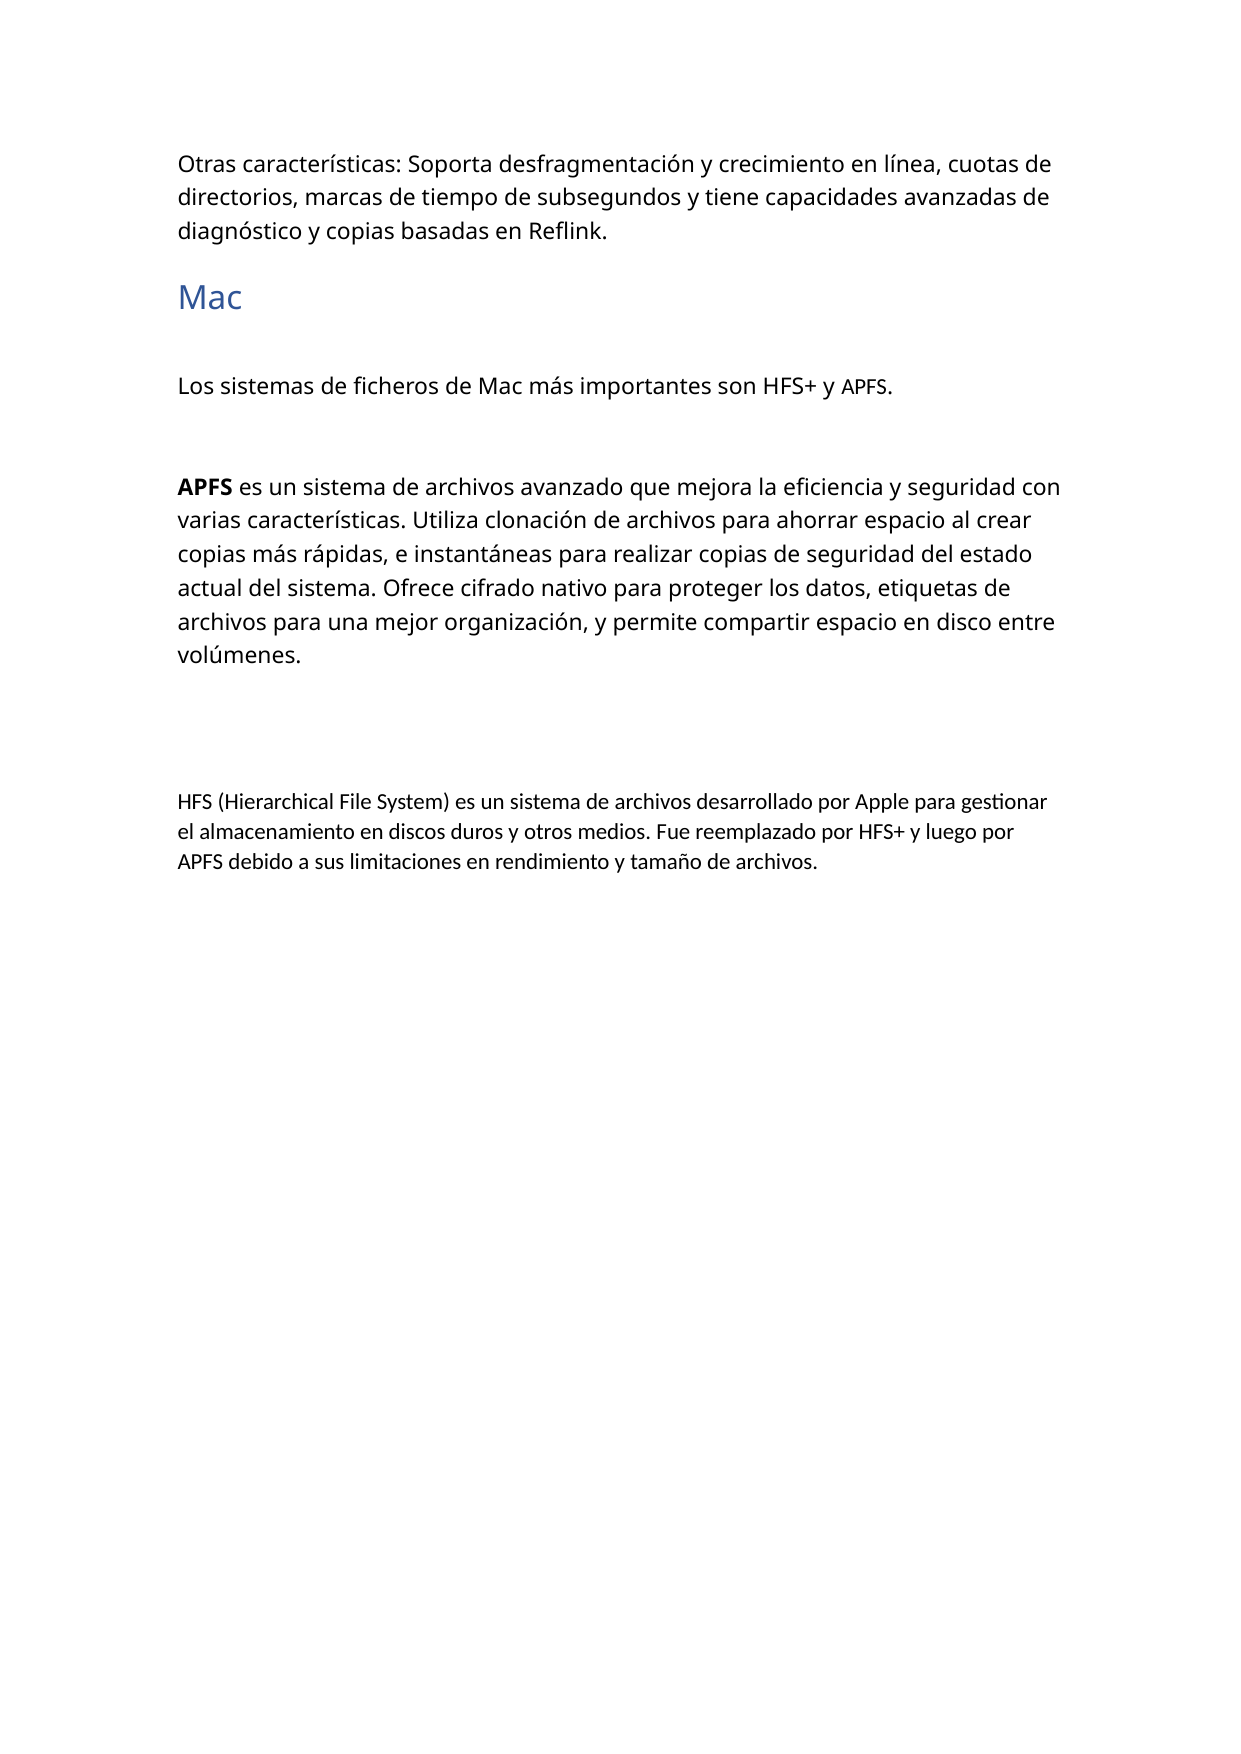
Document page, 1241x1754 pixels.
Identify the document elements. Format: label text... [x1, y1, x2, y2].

text HFS (Hierarchical File System) es un sistema de archivos desarrollado por Apple para gestionar el almacenamiento en discos duros y otros medios. Fue reemplazado por HFS+ y luego por APFS debido a sus limitaciones en rendimiento y tamaño de archivos. [177, 787, 1063, 875]
text Los sistemas de ficheros de Mac más importantes son HFS+ y APFS. [177, 370, 1063, 401]
text APFS es un sistema de archivos avanzado que mejora la eficiencia y seguridad con varias características. Utiliza clonación de archivos para ahorrar espacio al crear copias más rápidas, e instantáneas para realizar copias de seguridad del estado actual del sistema. Ofrece cifrado nativo para proteger los datos, etiquetas de archivos para una mejor organización, y permite compartir espacio en disco entre volúmenes. [177, 471, 1063, 671]
subtitle Mac [177, 274, 1063, 319]
text Otras características: Soporta desfragmentación y crecimiento en línea, cuotas de directorios, marcas de tiempo de subsegundos y tiene capacidades avanzadas de diagnóstico y copias basadas en Reflink. [177, 148, 1063, 246]
